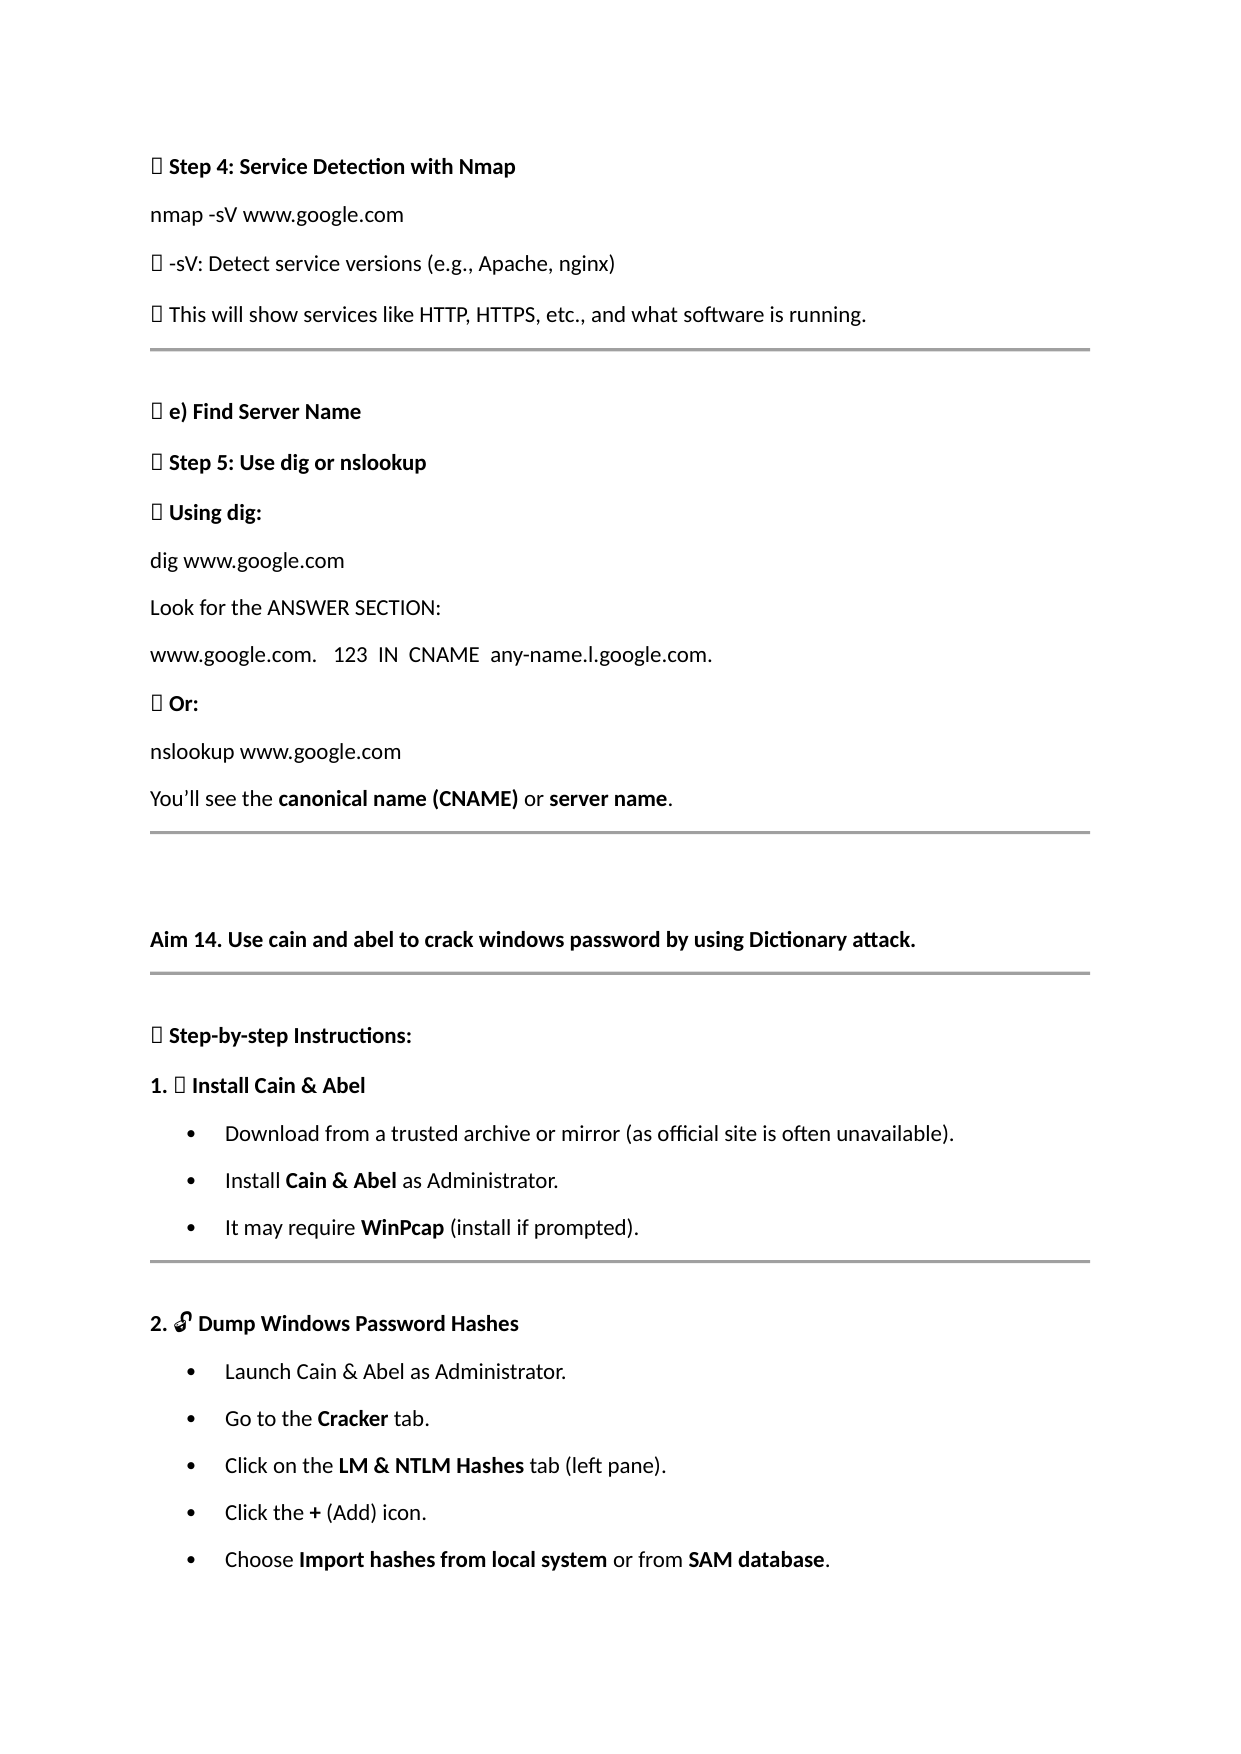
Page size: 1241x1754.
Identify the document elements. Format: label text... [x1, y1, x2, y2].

text You’ll see the canonical name (CNAME) or server name. [150, 784, 1090, 812]
text 🔹 Step 5: Use dig or nslookup [150, 445, 1090, 477]
text 🔧 Step-by-step Instructions: [150, 1018, 1090, 1050]
text ✅ Or: [150, 687, 1090, 718]
list Choose Import hashes from local system or from SAM database. [187, 1545, 1090, 1573]
list Click on the LM & NTLM Hashes tab (left pane). [187, 1451, 1090, 1479]
text ✅ This will show services like HTTP, HTTPS, etc., and what software is running. [150, 298, 1090, 329]
text dig www.google.com [150, 546, 1090, 574]
list Install Cain & Abel as Administrator. [187, 1166, 1090, 1194]
list Download from a trusted archive or mirror (as official site is often unavailable). [187, 1119, 1090, 1147]
text Look for the ANSWER SECTION: [150, 593, 1090, 621]
text 🔹 Step 4: Service Detection with Nmap [150, 150, 1090, 181]
text 2. 🔓 Dump Windows Password Hashes [150, 1307, 1090, 1338]
text nslookup www.google.com [150, 737, 1090, 765]
text www.google.com. 123 IN CNAME any-name.l.google.com. [150, 640, 1090, 668]
text 🔎 e) Find Server Name [150, 395, 1090, 426]
text Aim 14. Use cain and abel to crack windows password by using Dictionary attack. [150, 925, 1090, 953]
list Click the + (Add) icon. [187, 1498, 1090, 1526]
text nmap -sV www.google.com [150, 200, 1090, 228]
list Launch Cain & Abel as Administrator. [187, 1357, 1090, 1385]
list It may require WinPcap (install if prompted). [187, 1213, 1090, 1241]
list Go to the Cracker tab. [187, 1404, 1090, 1432]
text 1. ✅ Install Cain & Abel [150, 1069, 1090, 1100]
text ✅ Using dig: [150, 496, 1090, 527]
text 📝 -sV: Detect service versions (e.g., Apache, nginx) [150, 247, 1090, 278]
